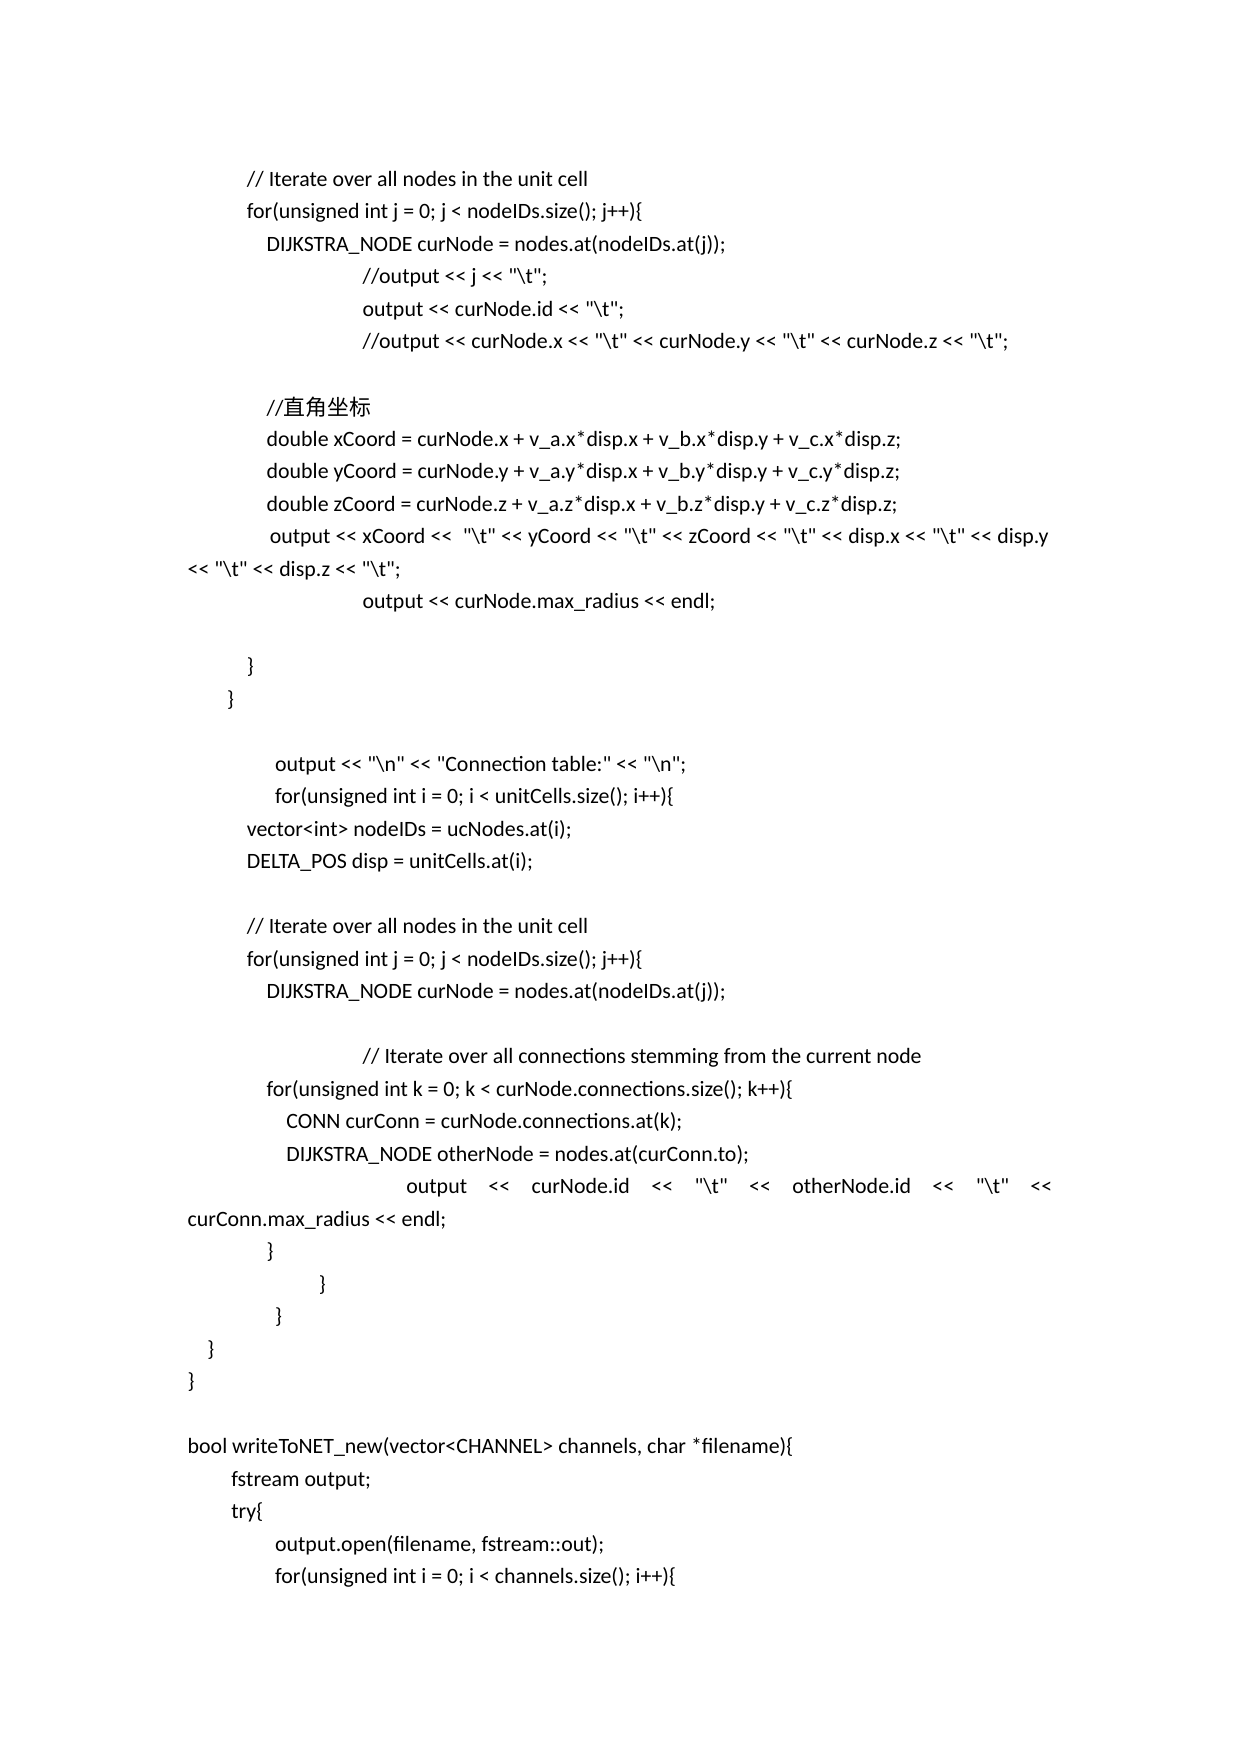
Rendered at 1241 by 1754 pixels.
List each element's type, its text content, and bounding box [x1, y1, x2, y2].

text } [187, 1364, 1053, 1397]
text } [187, 1267, 1053, 1299]
text try{ [187, 1494, 1053, 1527]
text double xCoord = curNode.x + v_a.x*disp.x + v_b.x*disp.y + v_c.x*disp.z; [187, 422, 1053, 454]
text double zCoord = curNode.z + v_a.z*disp.x + v_b.z*disp.y + v_c.z*disp.z; [187, 487, 1053, 519]
text output.open(filename, fstream::out); [187, 1527, 1053, 1559]
text for(unsigned int j = 0; j < nodeIDs.size(); j++){ [187, 194, 1053, 227]
text fstream output; [187, 1462, 1053, 1494]
text DIJKSTRA_NODE curNode = nodes.at(nodeIDs.at(j)); [187, 974, 1053, 1007]
text } [187, 1299, 1053, 1332]
text for(unsigned int j = 0; j < nodeIDs.size(); j++){ [187, 942, 1053, 974]
text } [187, 1332, 1053, 1364]
text output << curNode.id << "\t"; [187, 292, 1053, 324]
text for(unsigned int k = 0; k < curNode.connections.size(); k++){ [187, 1072, 1053, 1104]
text output << curNode.max_radius << endl; [187, 584, 1053, 617]
text for(unsigned int i = 0; i < channels.size(); i++){ [187, 1559, 1053, 1592]
text output << xCoord << "\t" << yCoord << "\t" << zCoord << "\t" << disp.x << "\t" << disp.y << "\t" << disp.z << "\t"; [187, 519, 1053, 584]
text //output << curNode.x << "\t" << curNode.y << "\t" << curNode.z << "\t"; [187, 324, 1053, 357]
text vector<int> nodeIDs = ucNodes.at(i); [187, 812, 1053, 844]
text double yCoord = curNode.y + v_a.y*disp.x + v_b.y*disp.y + v_c.y*disp.z; [187, 454, 1053, 487]
text // Iterate over all connections stemming from the current node [187, 1039, 1053, 1072]
text DELTA_POS disp = unitCells.at(i); [187, 844, 1053, 877]
text DIJKSTRA_NODE otherNode = nodes.at(curConn.to); [187, 1137, 1053, 1169]
text //output << j << "\t"; [187, 259, 1053, 292]
text } [187, 682, 1053, 714]
text output << curNode.id << "\t" << otherNode.id << "\t" << curConn.max_radius << endl; [187, 1169, 1053, 1234]
text } [187, 1234, 1053, 1267]
text bool writeToNET_new(vector<CHANNEL> channels, char *filename){ [187, 1429, 1053, 1462]
text output << "\n" << "Connection table:" << "\n"; [187, 747, 1053, 779]
text //直角坐标 [187, 389, 1053, 422]
text // Iterate over all nodes in the unit cell [187, 162, 1053, 194]
text // Iterate over all nodes in the unit cell [187, 909, 1053, 942]
text DIJKSTRA_NODE curNode = nodes.at(nodeIDs.at(j)); [187, 227, 1053, 259]
text CONN curConn = curNode.connections.at(k); [187, 1104, 1053, 1137]
text for(unsigned int i = 0; i < unitCells.size(); i++){ [187, 779, 1053, 812]
text } [187, 649, 1053, 682]
